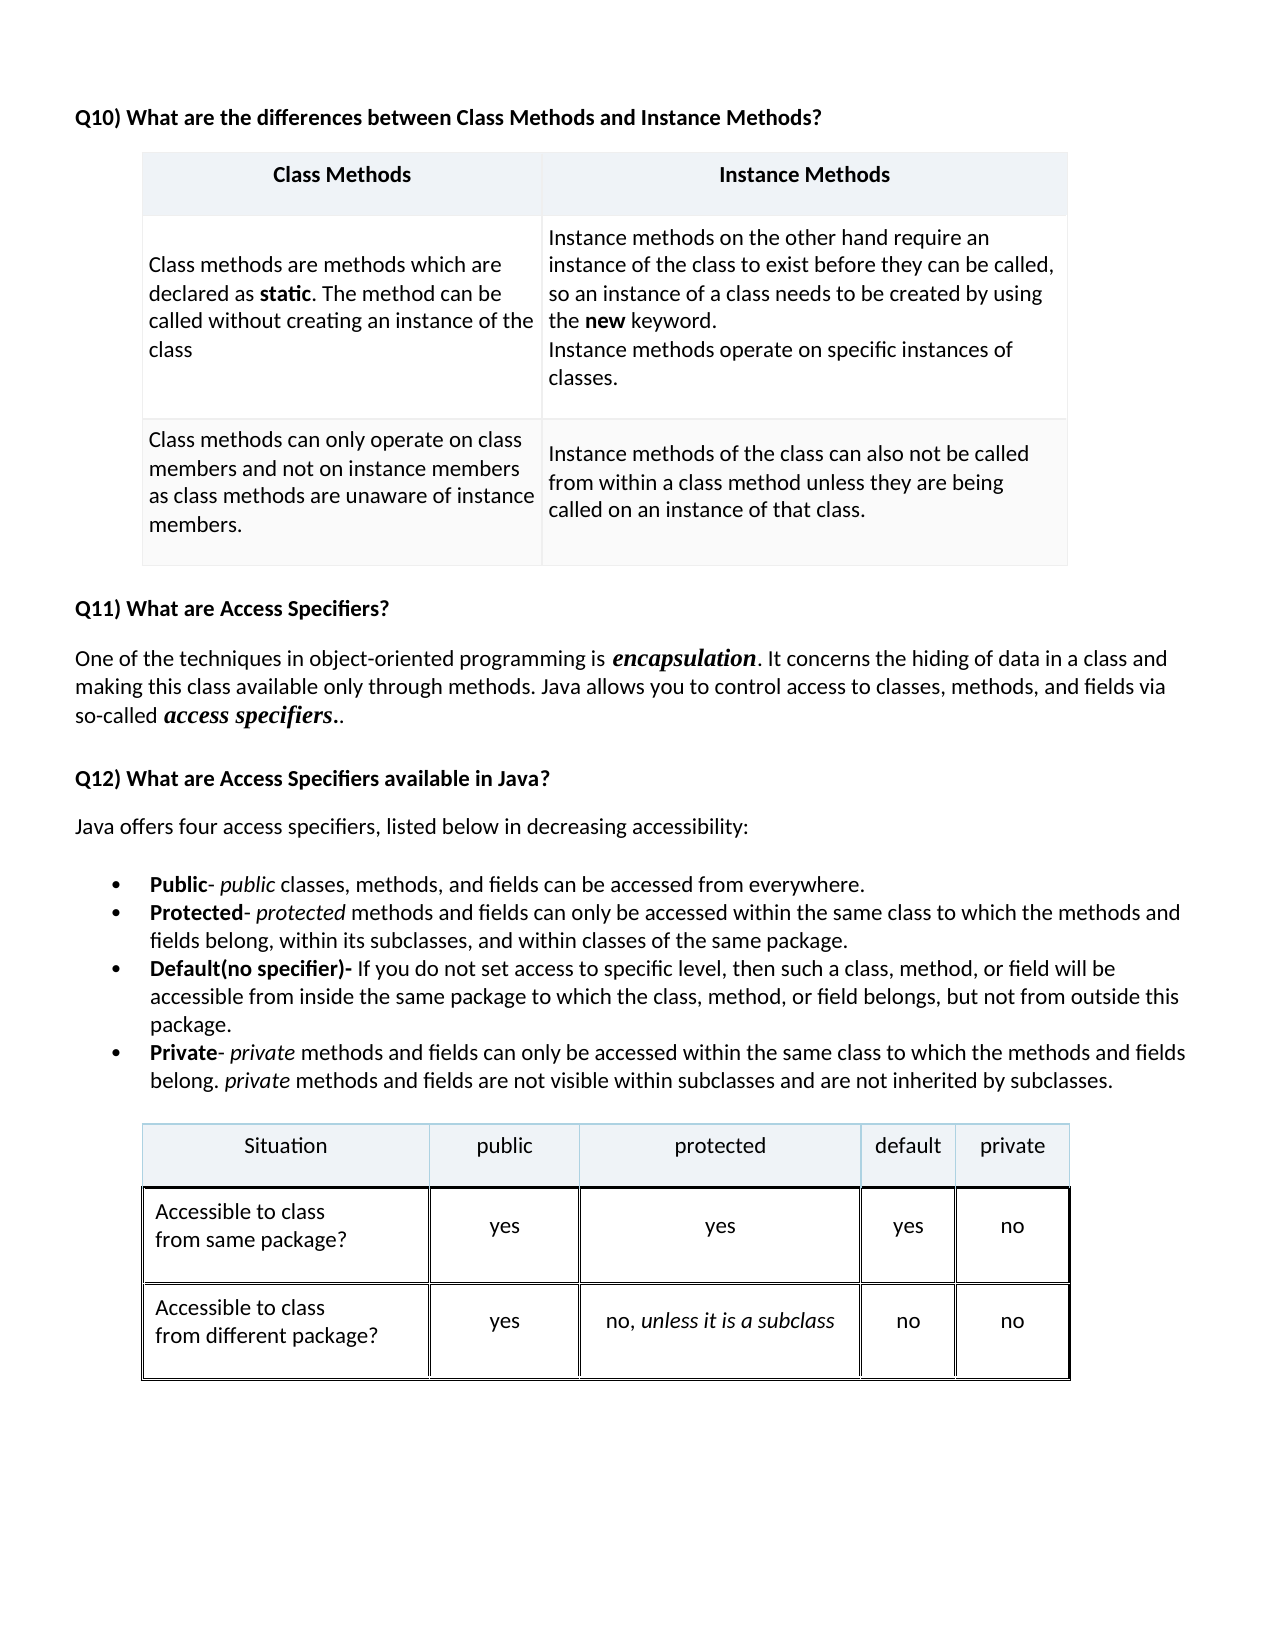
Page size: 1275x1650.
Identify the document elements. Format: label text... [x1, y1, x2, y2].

table_cell no [861, 1285, 956, 1377]
table_header Class Methods [143, 153, 542, 215]
table_cell Accessible to class from different package? [144, 1285, 429, 1377]
text Q12) What are Access Specifiers available in Java? [75, 736, 1200, 792]
table_cell yes [431, 1189, 578, 1282]
text One of the techniques in object-oriented programming is encapsulation. It concerns the hiding of data in a class and making this class available only through methods. Java allows you to control access to classes, methods, and fields via so-called access specifiers.. [75, 643, 1200, 729]
table_cell Class methods can only operate on class members and not on instance members as class methods are unaware of instance members. [143, 420, 541, 565]
list Default(no specifier)- If you do not set access to specific level, then such a class, method, or field will be accessible from inside the same package to which the class, method, or field belongs, but not from outside this package. [112, 954, 1200, 1038]
table_header private [956, 1125, 1069, 1186]
table_cell yes [430, 1285, 579, 1377]
table_cell no, unless it is a subclass [580, 1285, 861, 1377]
table_cell no [956, 1285, 1068, 1377]
text Q10) What are the differences between Class Methods and Instance Methods? [75, 75, 1200, 131]
table_cell Class methods are methods which are declared as static. The method can be called without creating an instance of the class [143, 216, 541, 418]
table_cell Instance methods on the other hand require an instance of the class to exist before they can be called, so an instance of a class needs to be created by using the new keyword. Instance methods operate on specific instances of classes. [543, 215, 1067, 418]
list Protected- protected methods and fields can only be accessed within the same class to which the methods and fields belong, within its subclasses, and within classes of the same package. [112, 898, 1200, 954]
table_cell Accessible to class from same package? [144, 1189, 428, 1282]
table_header Situation [143, 1125, 429, 1186]
list Private- private methods and fields can only be accessed within the same class to which the methods and fields belong. private methods and fields are not visible within subclasses and are not inherited by subclasses. [112, 1038, 1200, 1094]
table_header public [430, 1125, 579, 1186]
table_cell no [957, 1189, 1068, 1282]
text Java offers four access specifiers, listed below in decreasing accessibility: [75, 812, 1200, 841]
table_header default [862, 1125, 955, 1186]
text Q11) What are Access Specifiers? [75, 566, 1200, 622]
list Public- public classes, methods, and fields can be accessed from everywhere. [112, 870, 1200, 898]
table_header protected [580, 1125, 860, 1186]
table_cell yes [862, 1189, 954, 1282]
table_cell Instance methods of the class can also not be called from within a class method unless they are being called on an instance of that class. [543, 418, 1067, 565]
table_cell yes [581, 1189, 859, 1282]
table_header Instance Methods [543, 153, 1067, 215]
